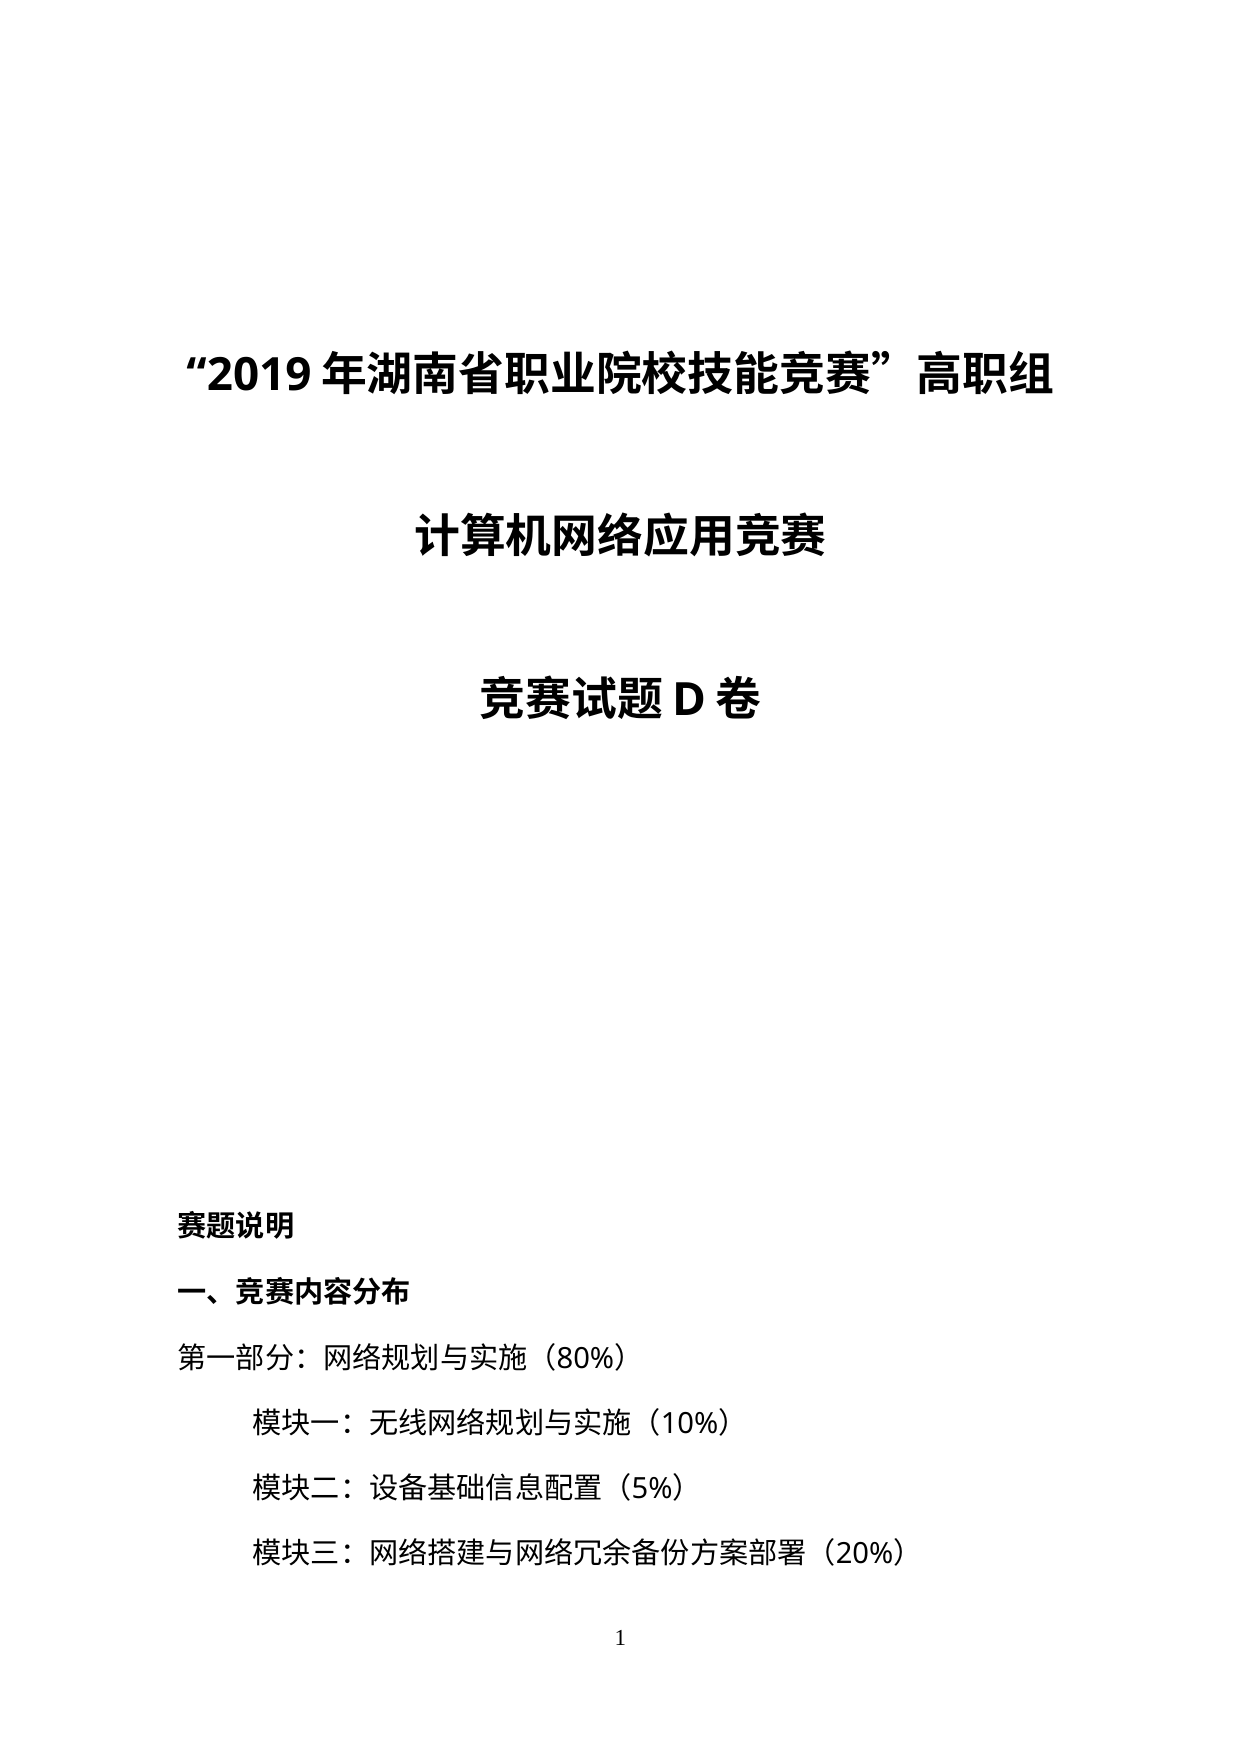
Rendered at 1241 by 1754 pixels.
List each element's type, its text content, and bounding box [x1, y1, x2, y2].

text 竞赛试题D卷 [177, 646, 1063, 744]
text “2019年湖南省职业院校技能竞赛”高职组 [177, 321, 1063, 419]
text 模块二：设备基础信息配置（5%） [177, 1454, 1063, 1519]
text 计算机网络应用竞赛 [177, 484, 1063, 581]
subtitle 一、竞赛内容分布 [177, 1269, 1063, 1311]
text 模块一：无线网络规划与实施（10%） [177, 1389, 1063, 1454]
text 第一部分：网络规划与实施（80%） [177, 1324, 1063, 1389]
title 赛题说明 [177, 1191, 1063, 1256]
text 模块三：网络搭建与网络冗余备份方案部署（20%） [177, 1519, 1063, 1584]
